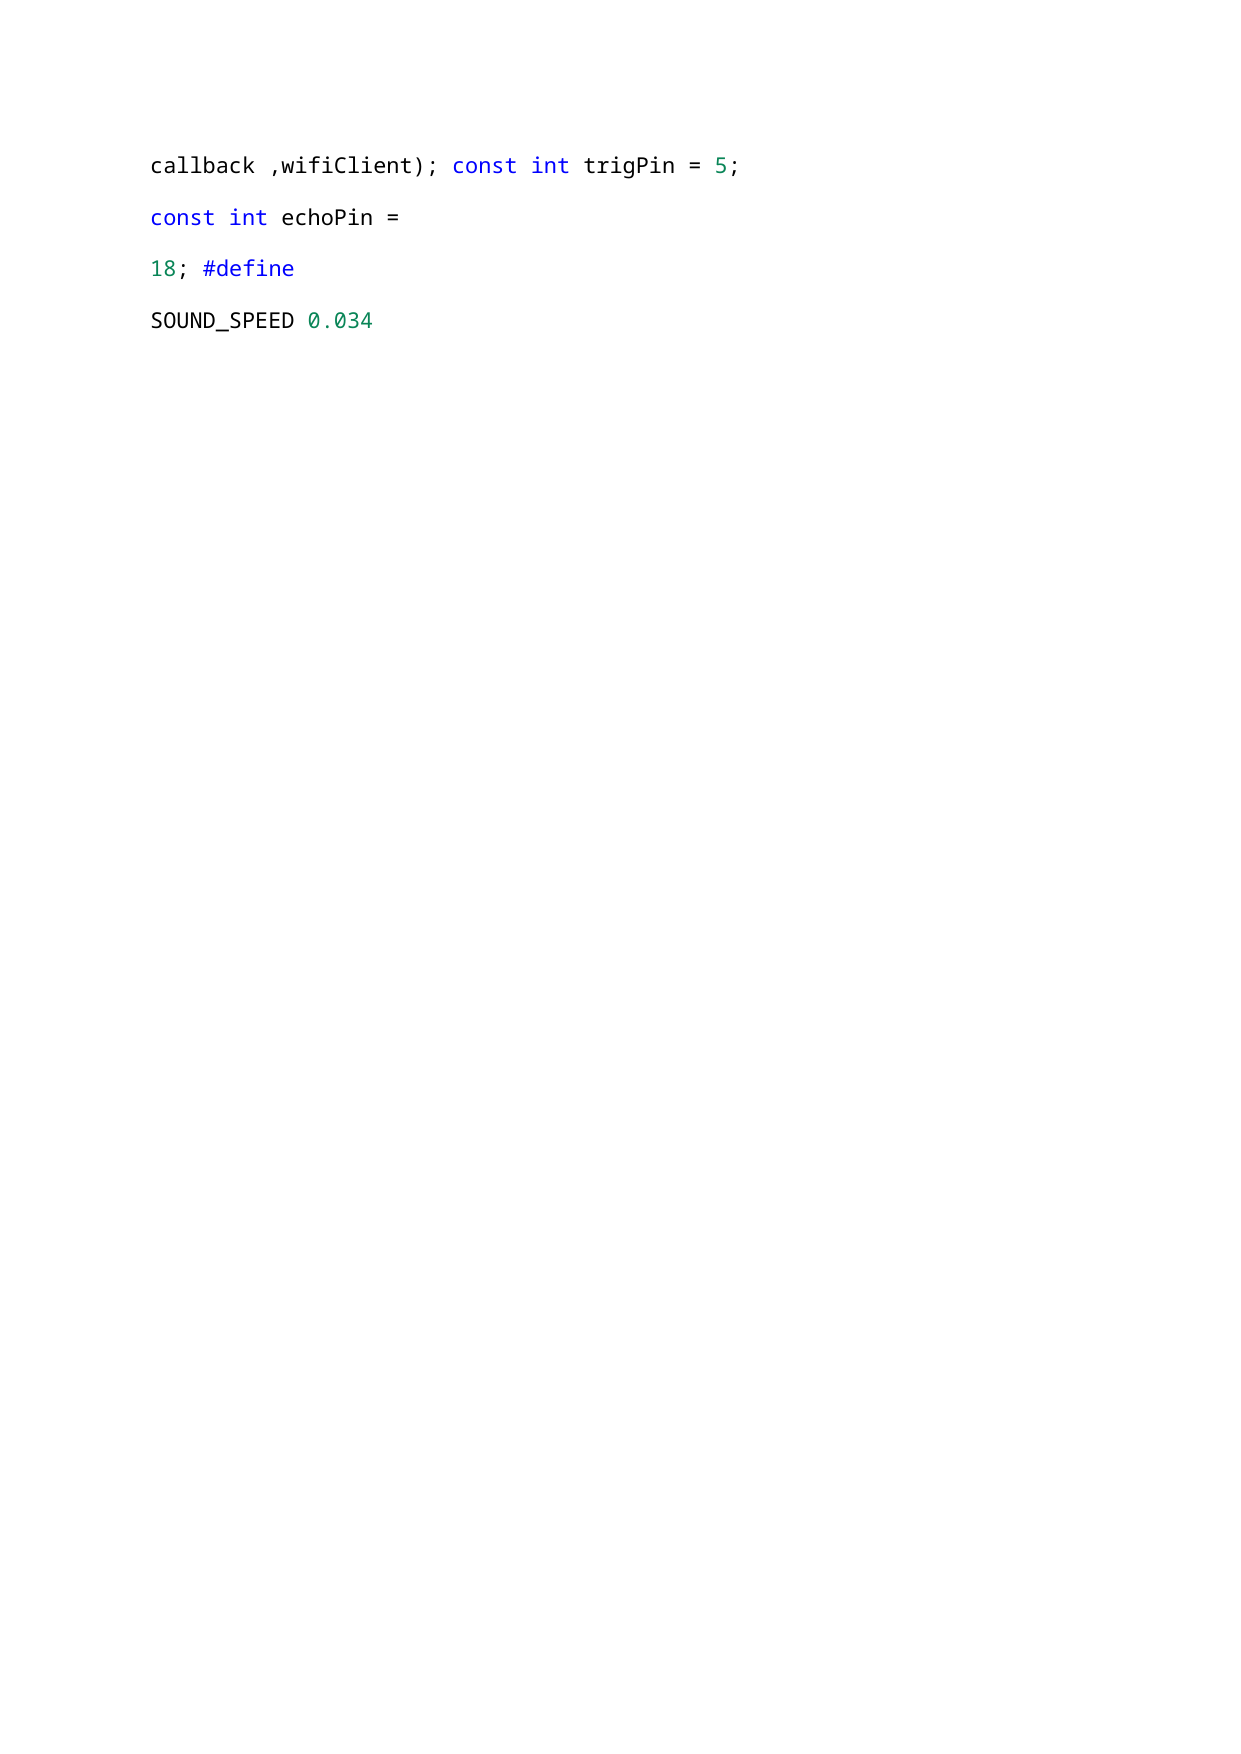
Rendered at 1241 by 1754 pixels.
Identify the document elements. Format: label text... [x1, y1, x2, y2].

text const int echoPin = 18; #define SOUND_SPEED 0.034 [150, 202, 451, 334]
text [150, 150, 825, 180]
